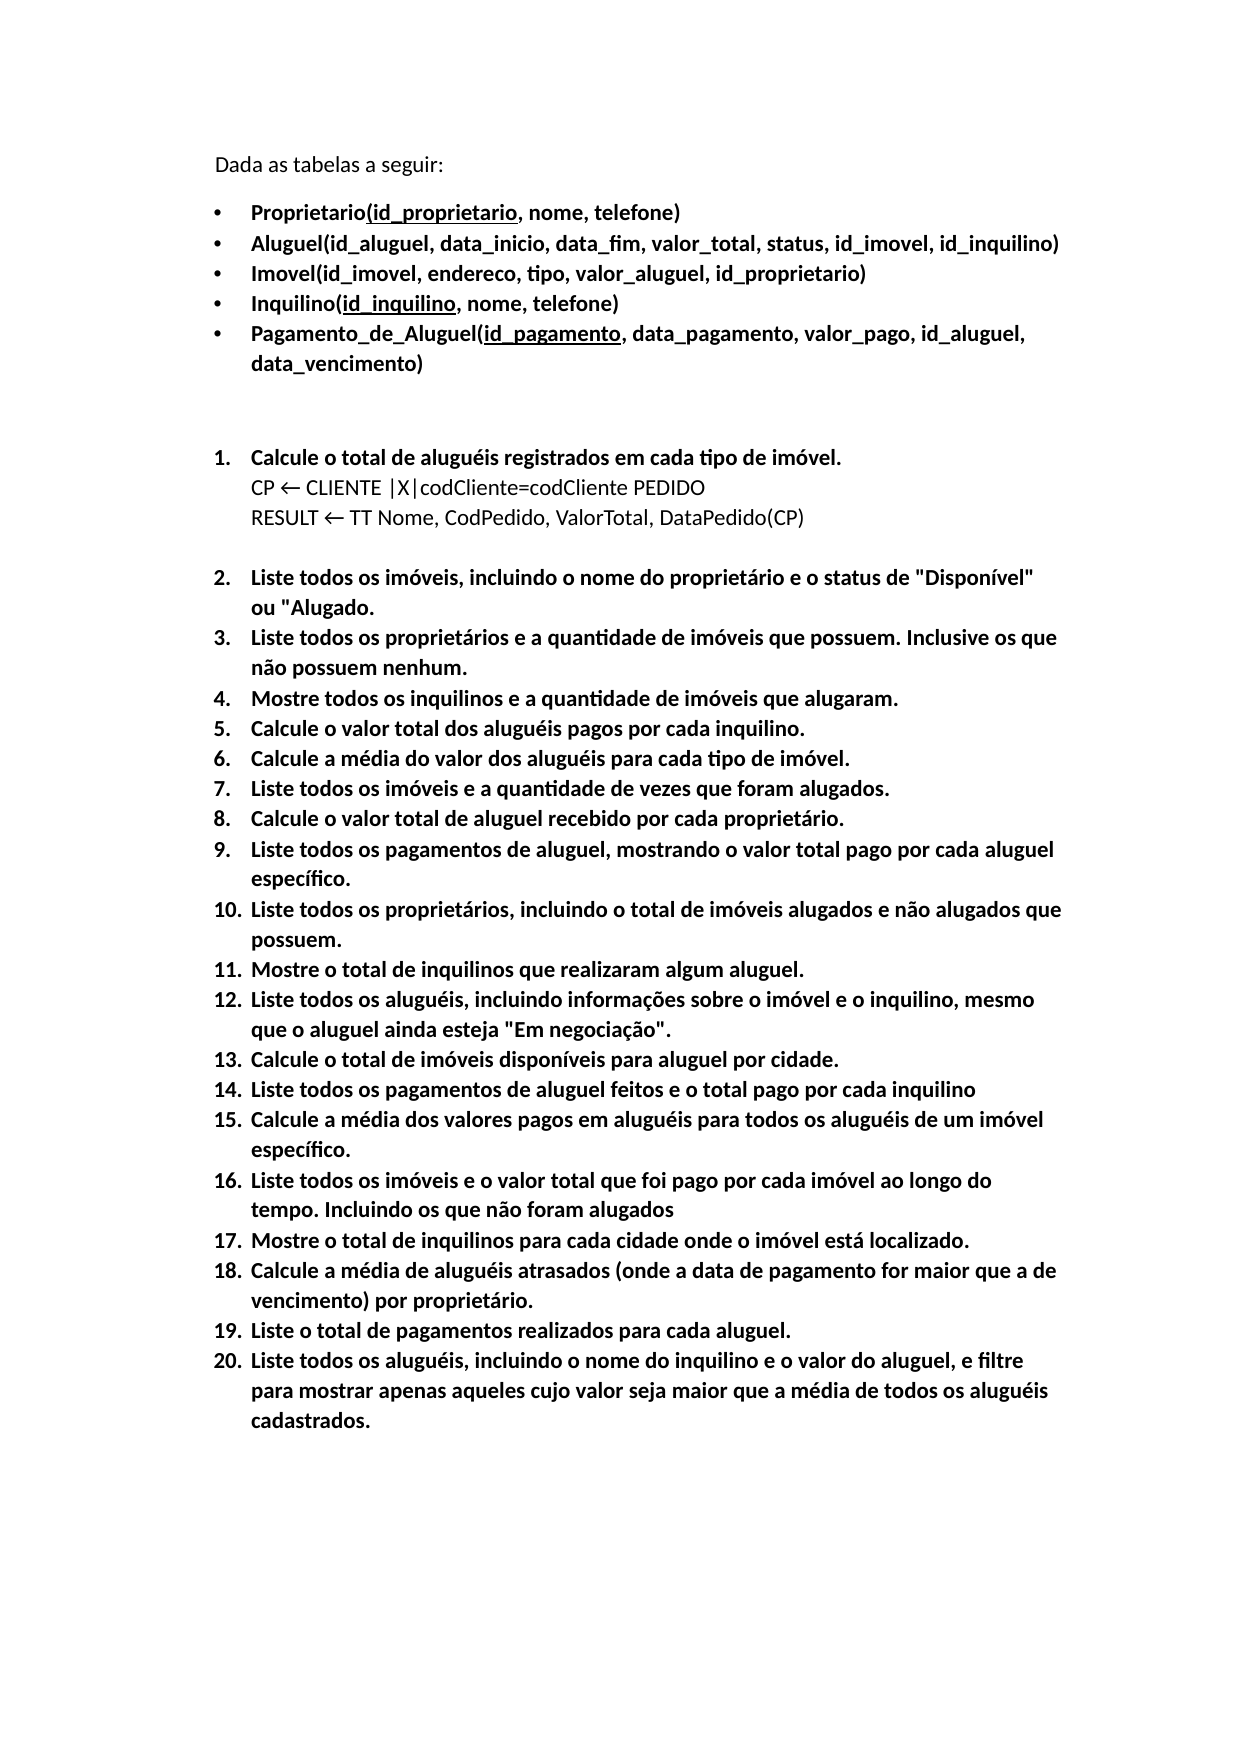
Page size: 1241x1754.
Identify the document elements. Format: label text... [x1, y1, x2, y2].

list Liste todos os pagamentos de aluguel, mostrando o valor total pago por cada aluguel específico. [213, 835, 1063, 893]
list Proprietario(id_proprietario, nome, telefone) [213, 198, 1063, 227]
list Liste todos os imóveis, incluindo o nome do proprietário e o status de "Disponível" ou "Alugado. [213, 563, 1063, 621]
list Calcule o valor total dos aluguéis pagos por cada inquilino. [213, 714, 1063, 742]
list Mostre todos os inquilinos e a quantidade de imóveis que alugaram. [213, 684, 1063, 712]
list Liste todos os imóveis e o valor total que foi pago por cada imóvel ao longo do tempo. Incluindo os que não foram alugados [213, 1166, 1063, 1224]
list Calcule o valor total de aluguel recebido por cada proprietário. [213, 804, 1063, 832]
list Calcule o total de imóveis disponíveis para aluguel por cidade. [213, 1045, 1063, 1073]
list Calcule a média dos valores pagos em aluguéis para todos os aluguéis de um imóvel específico. [213, 1106, 1063, 1163]
list Mostre o total de inquilinos para cada cidade onde o imóvel está localizado. [213, 1226, 1063, 1254]
list Imovel(id_imovel, endereco, tipo, valor_aluguel, id_proprietario) [213, 259, 1063, 287]
list Pagamento_de_Aluguel(id_pagamento, data_pagamento, valor_pago, id_aluguel, data_vencimento) [213, 319, 1063, 377]
text RESULT ← TT Nome, CodPedido, ValorTotal, DataPedido(CP) [251, 503, 1063, 531]
list Liste todos os aluguéis, incluindo informações sobre o imóvel e o inquilino, mesmo que o aluguel ainda esteja "Em negociação". [213, 985, 1063, 1043]
text Dada as tabelas a seguir: [215, 150, 1063, 178]
list Liste todos os aluguéis, incluindo o nome do inquilino e o valor do aluguel, e filtre para mostrar apenas aqueles cujo valor seja maior que a média de todos os aluguéis cadastrados. [213, 1346, 1063, 1434]
list Liste todos os proprietários e a quantidade de imóveis que possuem. Inclusive os que não possuem nenhum. [213, 623, 1063, 681]
list Calcule a média do valor dos aluguéis para cada tipo de imóvel. [213, 744, 1063, 772]
list Calcule a média de aluguéis atrasados (onde a data de pagamento for maior que a de vencimento) por proprietário. [213, 1256, 1063, 1314]
list Inquilino(id_inquilino, nome, telefone) [213, 289, 1063, 317]
list Liste o total de pagamentos realizados para cada aluguel. [213, 1316, 1063, 1344]
list Liste todos os pagamentos de aluguel feitos e o total pago por cada inquilino [213, 1075, 1063, 1103]
list Mostre o total de inquilinos que realizaram algum aluguel. [213, 955, 1063, 983]
list Liste todos os proprietários, incluindo o total de imóveis alugados e não alugados que possuem. [213, 895, 1063, 953]
list Calcule o total de aluguéis registrados em cada tipo de imóvel. [213, 443, 1063, 471]
text CP ← CLIENTE |X|codCliente=codCliente PEDIDO [251, 473, 1063, 501]
list Liste todos os imóveis e a quantidade de vezes que foram alugados. [213, 774, 1063, 802]
list Aluguel(id_aluguel, data_inicio, data_fim, valor_total, status, id_imovel, id_inquilino) [213, 229, 1063, 257]
